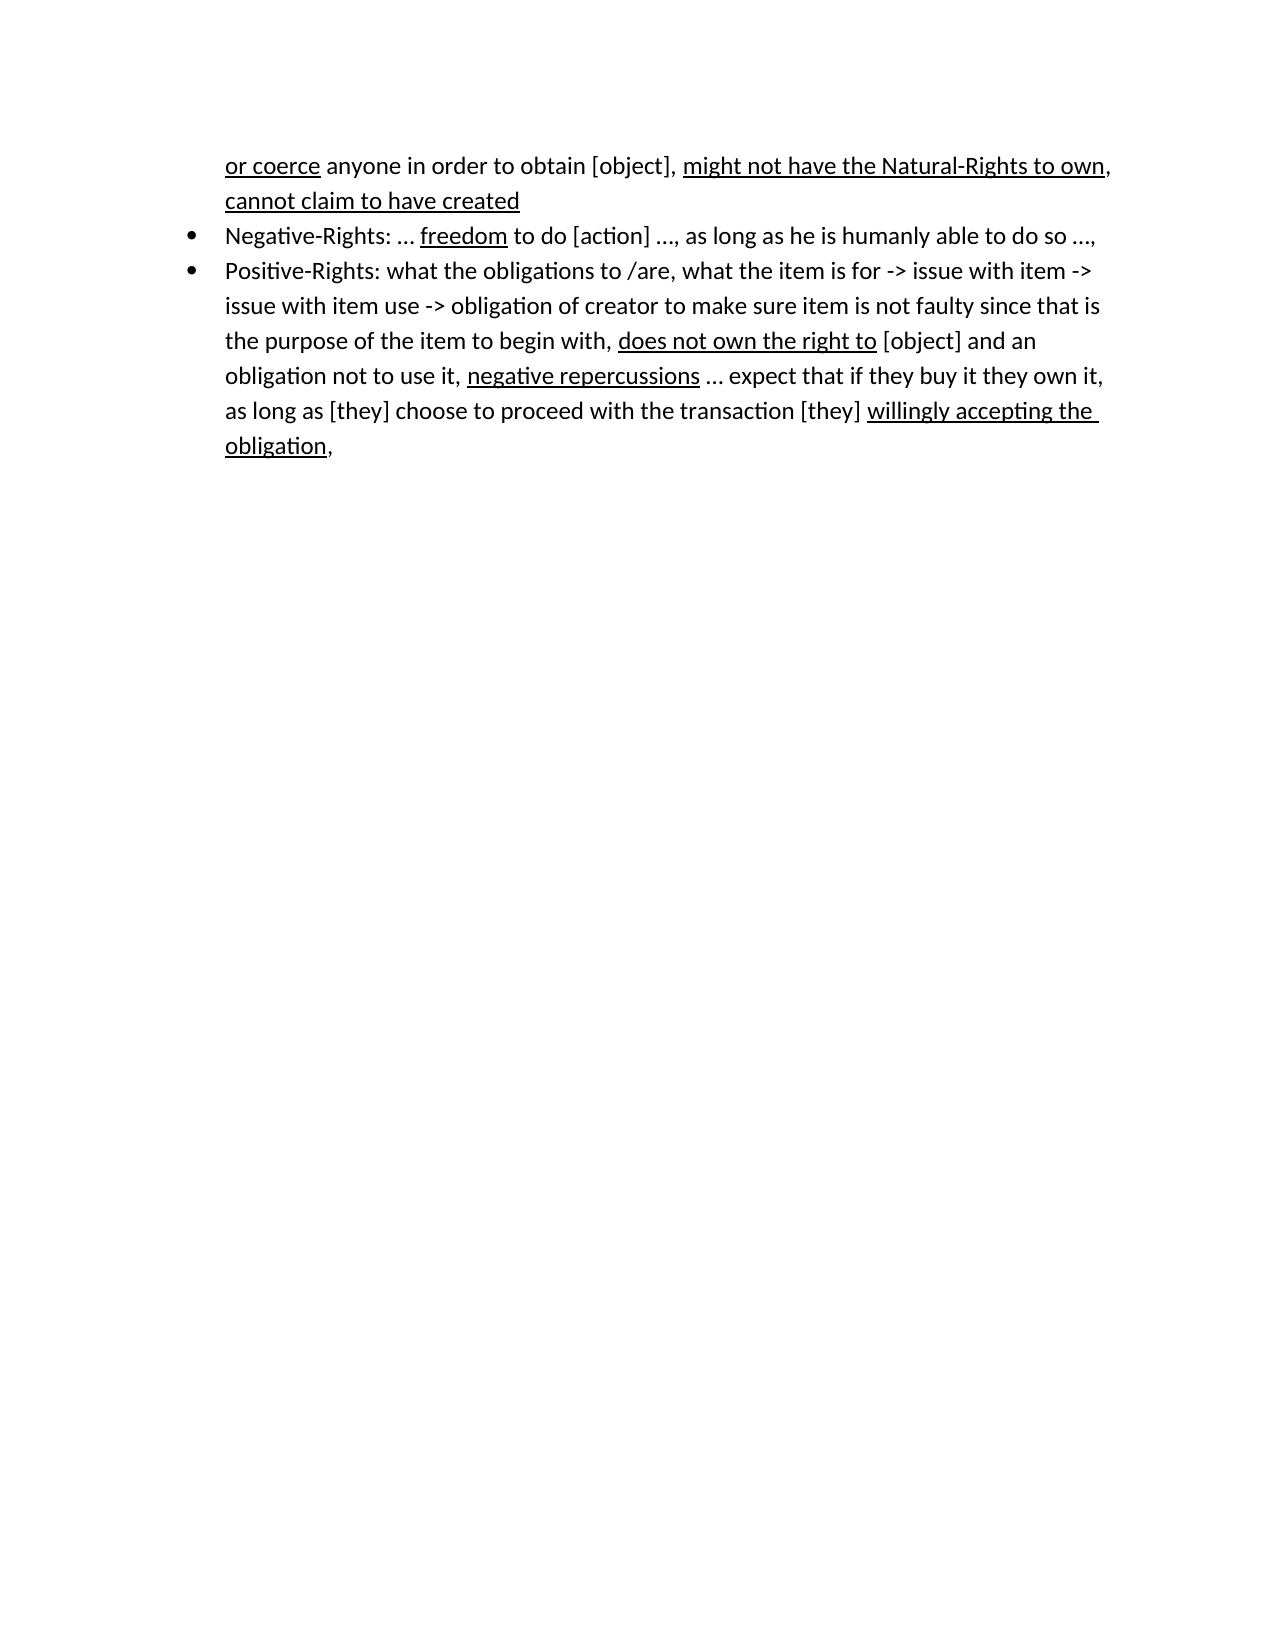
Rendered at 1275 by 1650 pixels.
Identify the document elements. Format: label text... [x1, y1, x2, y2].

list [187, 150, 1125, 216]
list Negative-Rights: … freedom to do [action] …, as long as he is humanly able to do so …, [187, 220, 1125, 251]
list Positive-Rights: what the obligations to /are, what the item is for -> issue with item -> issue with item use -> obligation of creator to make sure item is not faulty since that is the purpose of the item to begin with, does not own the right to [object] and an obligation not to use it, negative repercussions … expect that if they buy it they own it, as long as [they] choose to proceed with the transaction [they] willingly accepting the obligation, [187, 255, 1125, 461]
